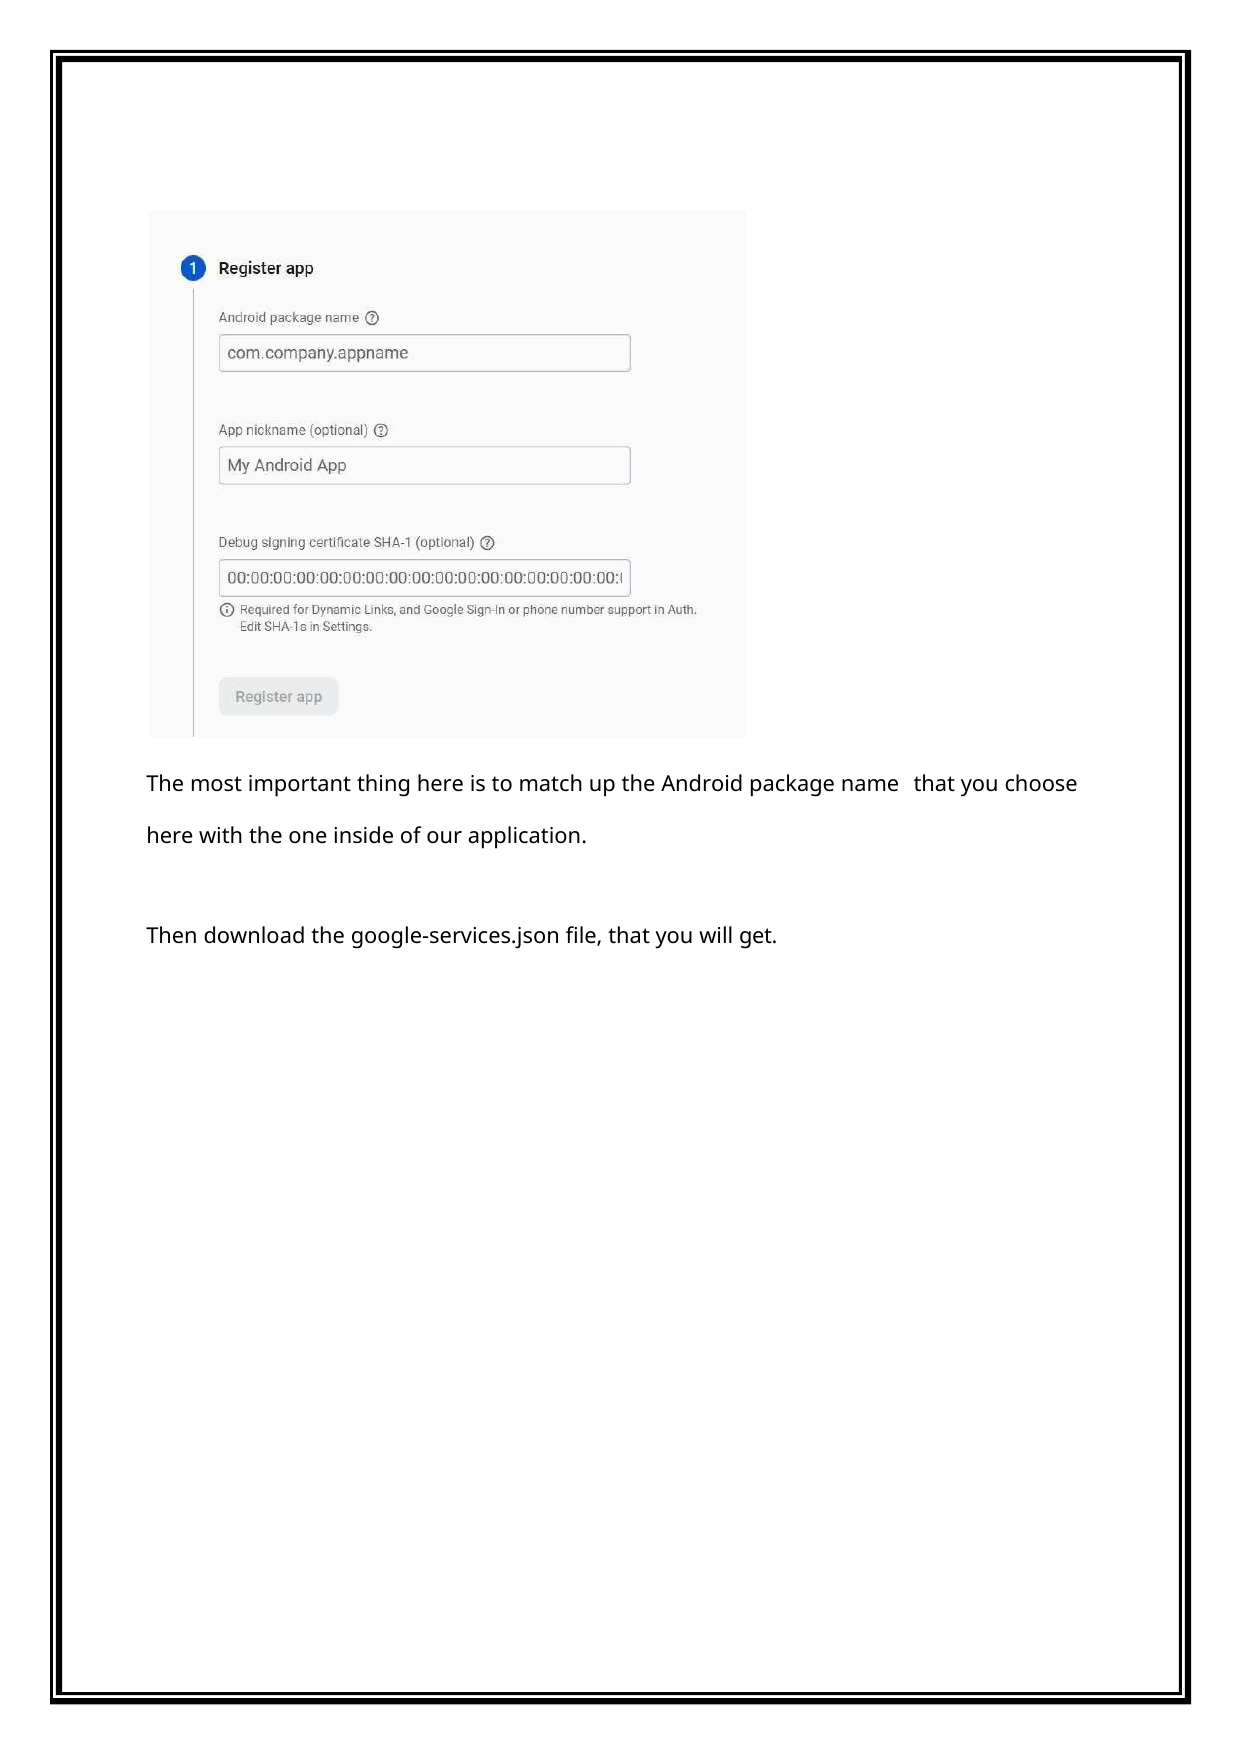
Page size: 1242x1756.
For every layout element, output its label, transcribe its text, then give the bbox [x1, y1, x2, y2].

text Then download the google-services.json file, that you will get. [146, 920, 1168, 950]
picture [149, 211, 746, 737]
text The most important thing here is to match up the Android package name that you choose here with the one inside of our application. [146, 768, 1078, 849]
